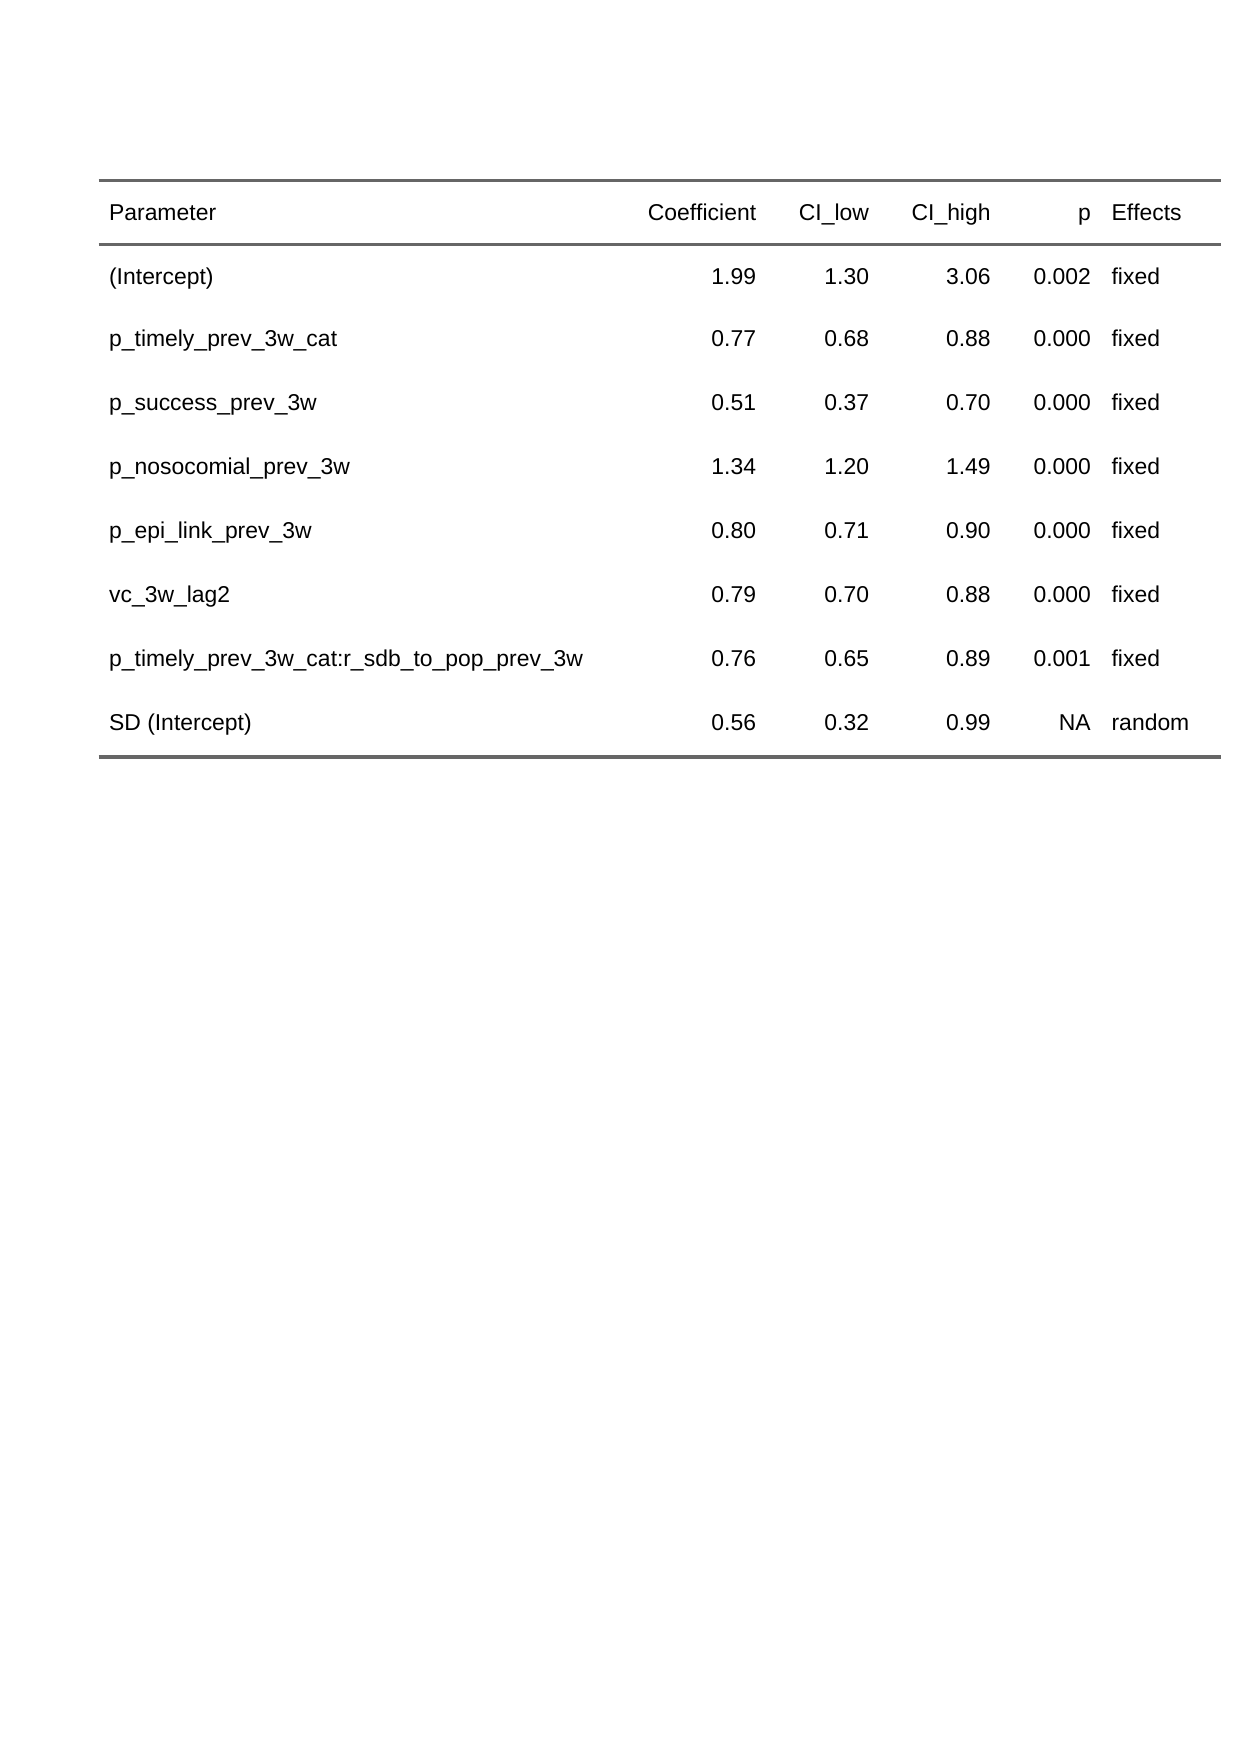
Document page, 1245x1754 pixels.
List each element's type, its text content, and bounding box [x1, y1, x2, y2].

table_cell 0.32 [766, 691, 879, 755]
table_cell p_success_prev_3w [99, 371, 615, 435]
table_cell 1.30 [766, 246, 879, 307]
table_cell 0.000 [1001, 563, 1101, 627]
table_cell 0.002 [1001, 246, 1101, 307]
table_cell (Intercept) [99, 246, 615, 307]
table_cell 0.000 [1001, 499, 1101, 563]
table_cell 1.49 [879, 435, 1001, 499]
table_cell vc_3w_lag2 [99, 563, 615, 627]
table_header Effects [1101, 182, 1221, 243]
table_cell NA [1001, 691, 1101, 755]
table_cell 1.20 [766, 435, 879, 499]
table_cell 0.68 [766, 307, 879, 371]
table_header Parameter [99, 182, 615, 243]
table_cell 0.70 [879, 371, 1001, 435]
table_cell p_epi_link_prev_3w [99, 499, 615, 563]
table_cell fixed [1101, 499, 1221, 563]
table_header CI_high [879, 182, 1001, 243]
table_cell 0.000 [1001, 371, 1101, 435]
table_cell 1.34 [615, 435, 766, 499]
table_cell 0.37 [766, 371, 879, 435]
table_header p [1001, 182, 1101, 243]
table_cell 0.88 [879, 307, 1001, 371]
table_cell p_timely_prev_3w_cat:r_sdb_to_pop_prev_3w [99, 627, 615, 691]
table_cell fixed [1101, 563, 1221, 627]
table_cell 0.80 [615, 499, 766, 563]
table_cell 3.06 [879, 246, 1001, 307]
table_cell fixed [1101, 246, 1221, 307]
table_cell 0.51 [615, 371, 766, 435]
table_header CI_low [766, 182, 879, 243]
table_cell fixed [1101, 627, 1221, 691]
table_cell p_nosocomial_prev_3w [99, 435, 615, 499]
table_cell 0.000 [1001, 435, 1101, 499]
table_cell 0.71 [766, 499, 879, 563]
table_cell fixed [1101, 307, 1221, 371]
table_header Coefficient [615, 182, 766, 243]
table_cell 0.56 [615, 691, 766, 755]
table_cell 0.88 [879, 563, 1001, 627]
table_cell 0.000 [1001, 307, 1101, 371]
table_cell 0.89 [879, 627, 1001, 691]
table_cell 0.001 [1001, 627, 1101, 691]
table_cell fixed [1101, 371, 1221, 435]
table_cell 0.76 [615, 627, 766, 691]
table_cell 0.99 [879, 691, 1001, 755]
table_cell 0.77 [615, 307, 766, 371]
table_cell random [1101, 691, 1221, 755]
table_cell p_timely_prev_3w_cat [99, 307, 615, 371]
table_cell 0.70 [766, 563, 879, 627]
table_cell 0.79 [615, 563, 766, 627]
table_cell SD (Intercept) [99, 691, 615, 755]
table_cell 1.99 [615, 246, 766, 307]
table_cell fixed [1101, 435, 1221, 499]
table_cell 0.65 [766, 627, 879, 691]
table_cell 0.90 [879, 499, 1001, 563]
